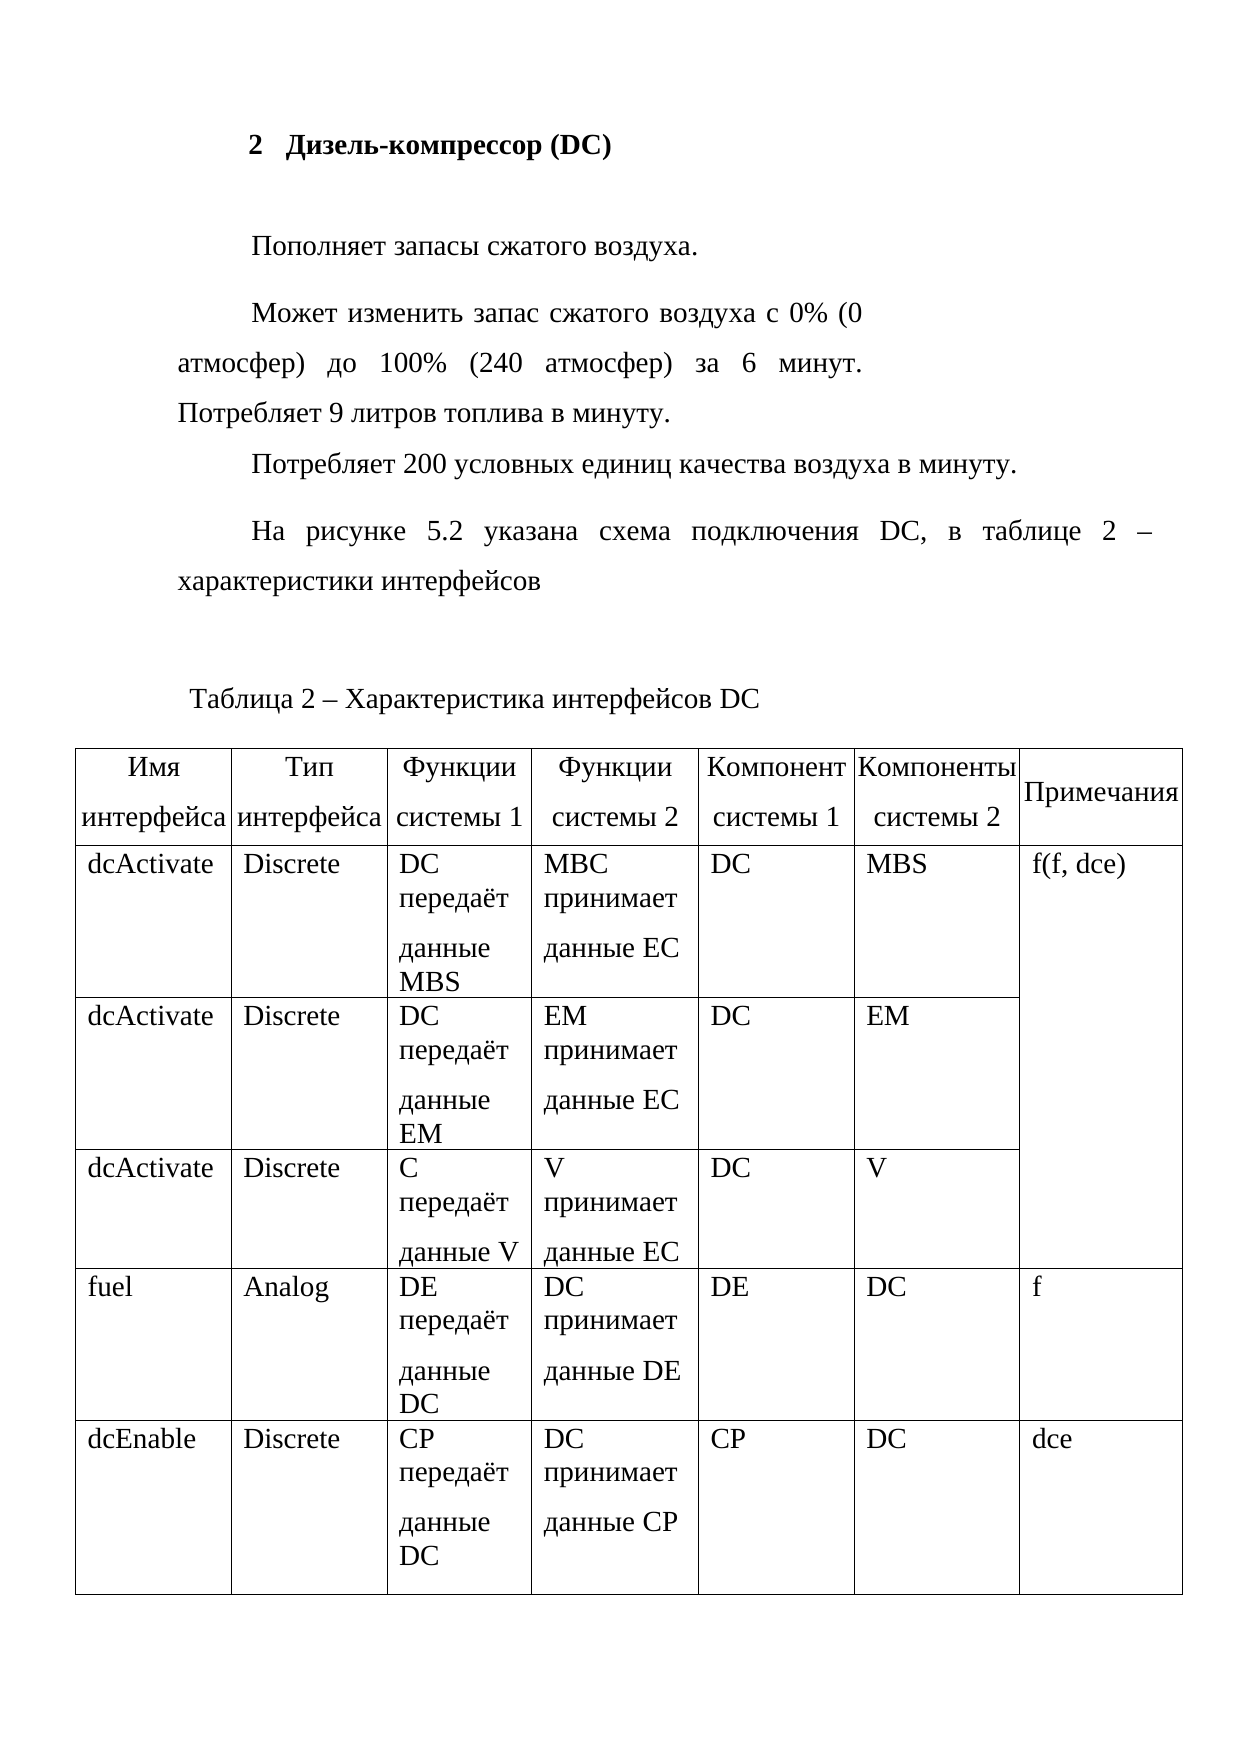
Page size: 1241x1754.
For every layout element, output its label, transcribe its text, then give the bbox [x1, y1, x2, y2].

table_cell DC передаёт данные EM [388, 998, 531, 1149]
table_cell CP передаёт данные DC [388, 1421, 531, 1594]
table_header Тип интерфейса [232, 749, 387, 845]
table_cell V принимает данные EC [532, 1150, 698, 1268]
table_cell DC [855, 1421, 1019, 1594]
table_header Функции системы 2 [532, 749, 698, 845]
table_header Примечания [1020, 749, 1182, 845]
table_cell dcActivate [76, 998, 231, 1149]
table_cell EM принимает данные EC [532, 998, 698, 1149]
table_cell Analog [232, 1269, 387, 1420]
text Потребляет 200 условных единиц качества воздуха в минуту. [177, 446, 1152, 479]
table_cell dce [1020, 1421, 1182, 1594]
table_cell DE [699, 1269, 854, 1420]
table_cell DC принимает данные DE [532, 1269, 698, 1420]
table_cell Discrete [232, 1150, 387, 1268]
table_cell f(f, dce) [1020, 846, 1182, 1268]
table_cell fuel [76, 1269, 231, 1420]
table_cell Discrete [232, 846, 387, 997]
table_cell DE передаёт данные DC [388, 1269, 531, 1420]
table_cell DC принимает данные CP [532, 1421, 698, 1594]
table_cell Discrete [232, 1421, 387, 1594]
table_cell dcActivate [76, 1150, 231, 1268]
table_cell MBS [855, 846, 1019, 997]
table_cell DC [699, 846, 854, 997]
text На рисунке 5.2 указана схема подключения DC, в таблице 2 – характеристики интерфейсов [177, 513, 1152, 597]
table_cell DC [699, 998, 854, 1149]
table_cell DC [699, 1150, 854, 1268]
table_cell f [1020, 1269, 1182, 1420]
table_cell dcActivate [76, 846, 231, 997]
table_header Компоненты системы 2 [855, 749, 1019, 845]
text Может изменить запас сжатого воздуха с 0% (0 атмосфер) до 100% (240 атмосфер) за 6 минут. Потребляет 9 литров топлива в минуту. [177, 295, 863, 429]
table_cell Discrete [232, 998, 387, 1149]
text Таблица 2 – Характеристика интерфейсов DC [189, 681, 1152, 714]
table_cell MBC принимает данные EC [532, 846, 698, 997]
table_cell V [855, 1150, 1019, 1268]
subtitle Дизель-компрессор (DC) [248, 127, 1152, 161]
table_cell CP [699, 1421, 854, 1594]
table_cell EM [855, 998, 1019, 1149]
table_cell C передаёт данные V [388, 1150, 531, 1268]
table_header Компонент системы 1 [699, 749, 854, 845]
table_header Имя интерфейса [76, 749, 231, 845]
table_cell dcEnable [76, 1421, 231, 1594]
table_cell DC передаёт данные MBS [388, 846, 531, 997]
text Пополняет запасы сжатого воздуха. [177, 228, 1152, 261]
table_header Функции системы 1 [388, 749, 531, 845]
table_cell DC [855, 1269, 1019, 1420]
